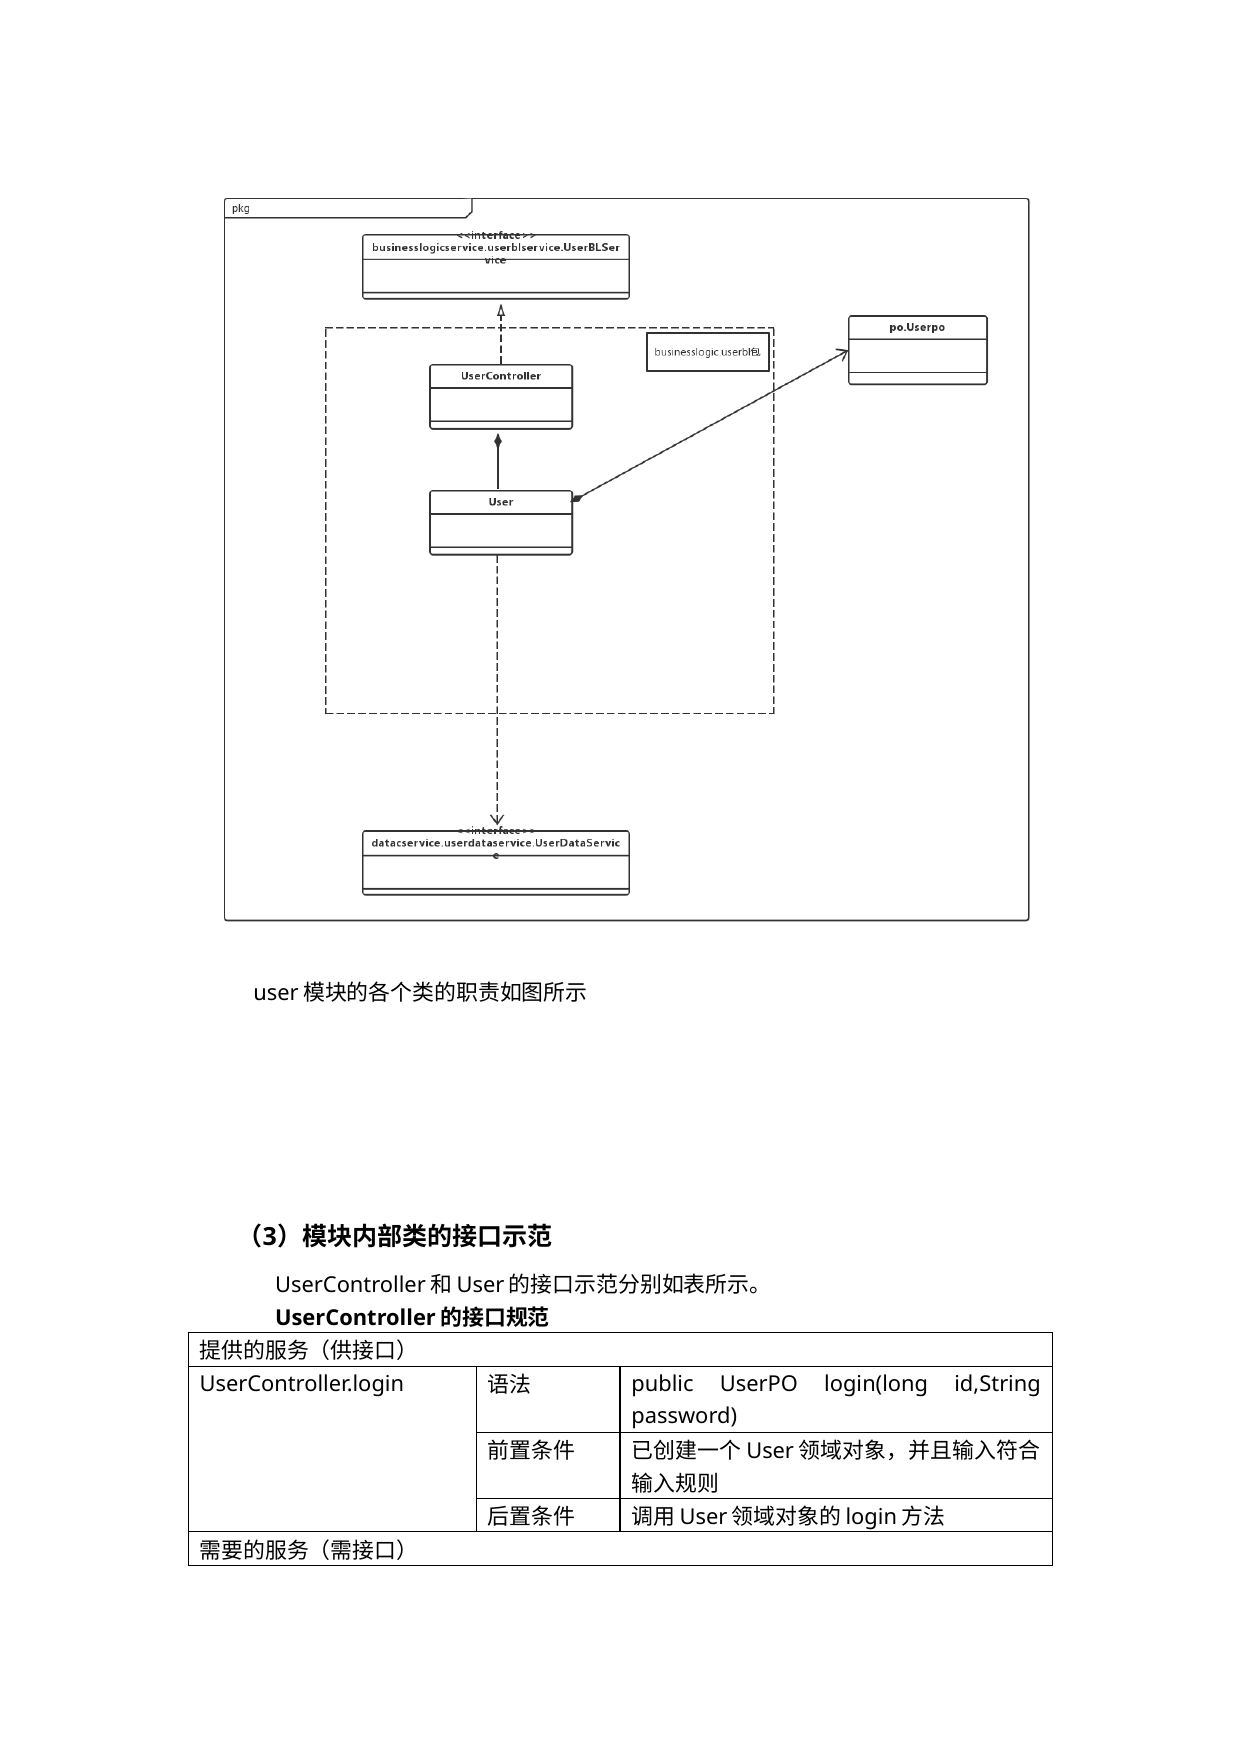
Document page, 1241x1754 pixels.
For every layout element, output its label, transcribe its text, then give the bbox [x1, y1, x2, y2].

text UserController的接口规范 [187, 1299, 1053, 1332]
table_cell 前置条件 [477, 1433, 619, 1498]
table_cell 后置条件 [477, 1499, 619, 1531]
table_header 提供的服务（供接口） [189, 1333, 1052, 1366]
picture [187, 162, 1053, 945]
table_cell 调用User领域对象的login方法 [621, 1499, 1052, 1531]
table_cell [621, 1367, 1052, 1432]
text user模块的各个类的职责如图所示 [187, 974, 1053, 1007]
table_cell 需要的服务（需接口） [189, 1532, 1052, 1565]
table_cell UserController.login [189, 1367, 476, 1531]
table_cell 已创建一个User领域对象，并且输入符合输入规则 [621, 1433, 1052, 1498]
text UserController和User的接口示范分别如表所示。 [187, 1267, 1053, 1299]
table_cell 语法 [477, 1367, 619, 1432]
text （3）模块内部类的接口示范 [187, 1202, 1053, 1267]
